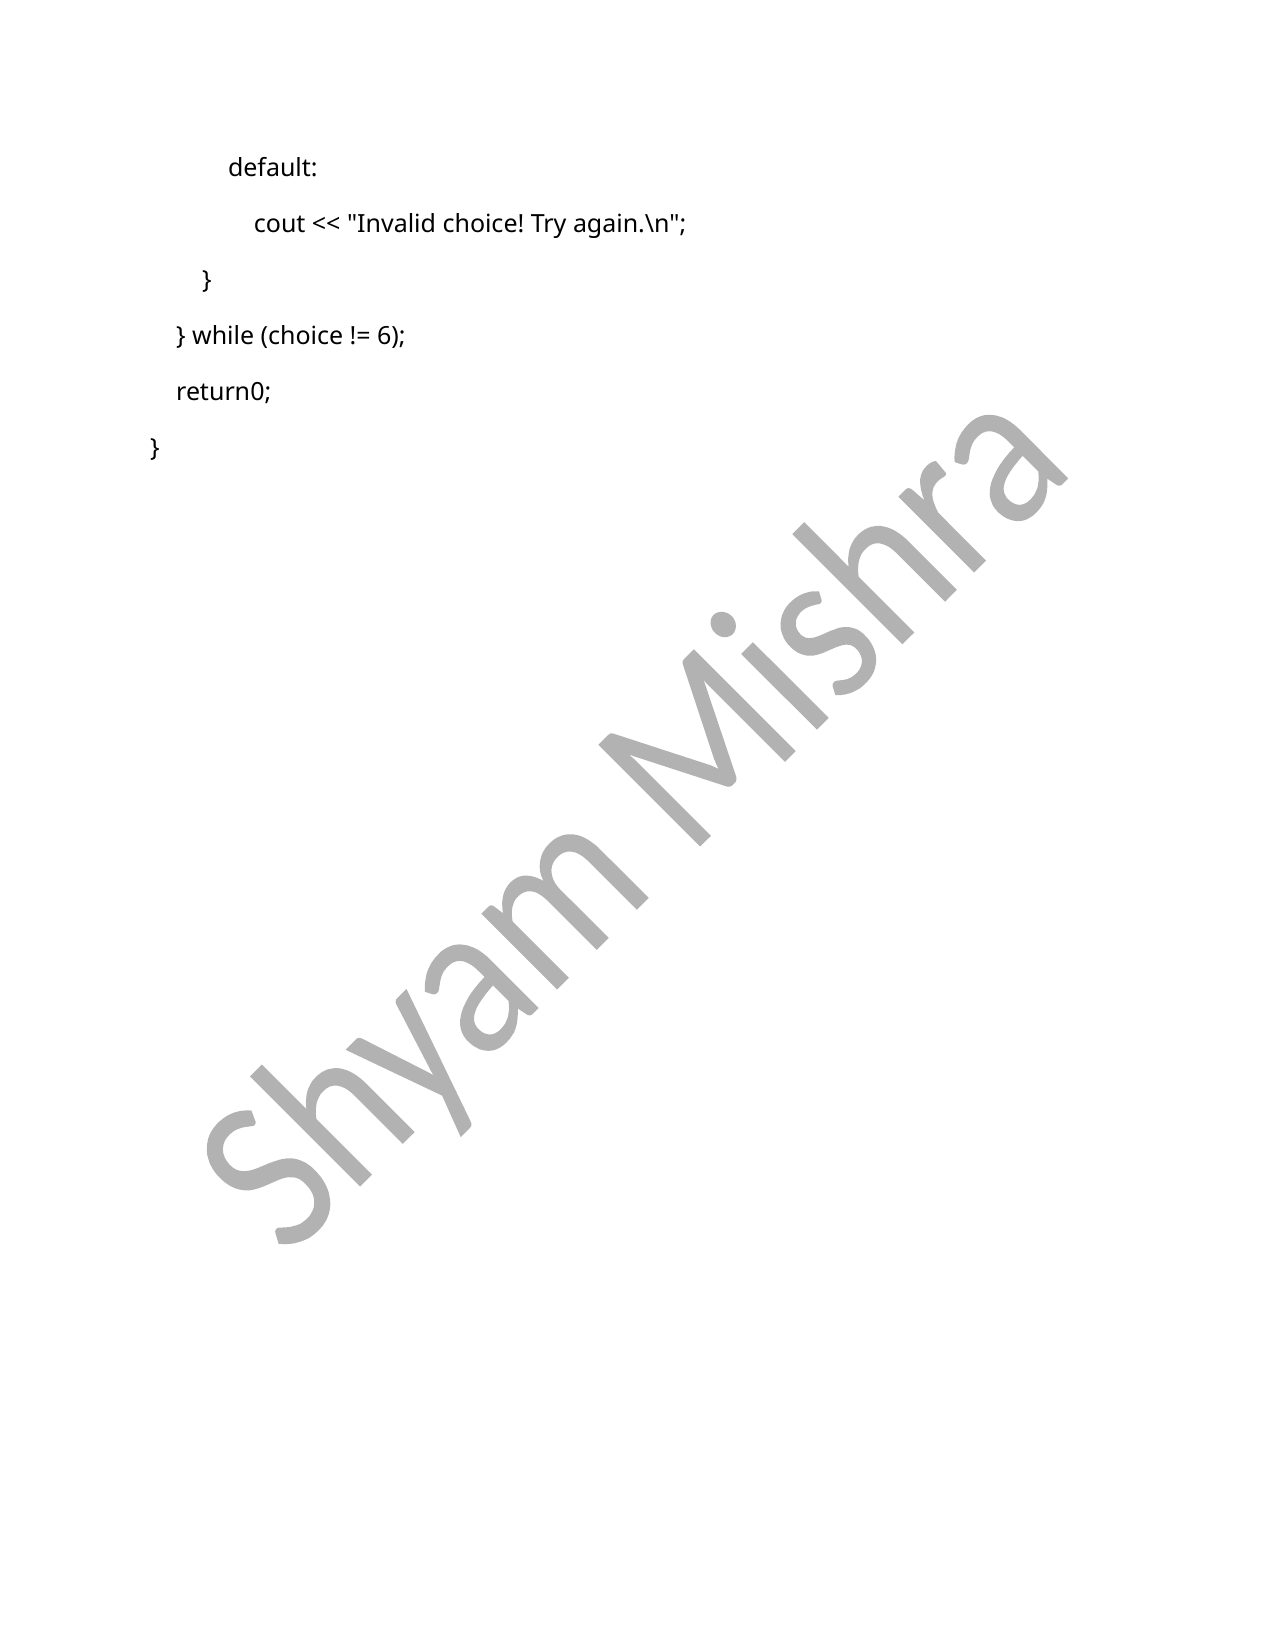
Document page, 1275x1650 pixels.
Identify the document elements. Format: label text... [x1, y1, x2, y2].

text default: [150, 150, 1125, 184]
text return0; [150, 373, 1125, 407]
text } while (choice != 6); [150, 317, 1125, 352]
text cout << "Invalid choice! Try again.\n"; [150, 206, 1125, 240]
text } [150, 429, 1125, 463]
text } [150, 262, 1125, 296]
